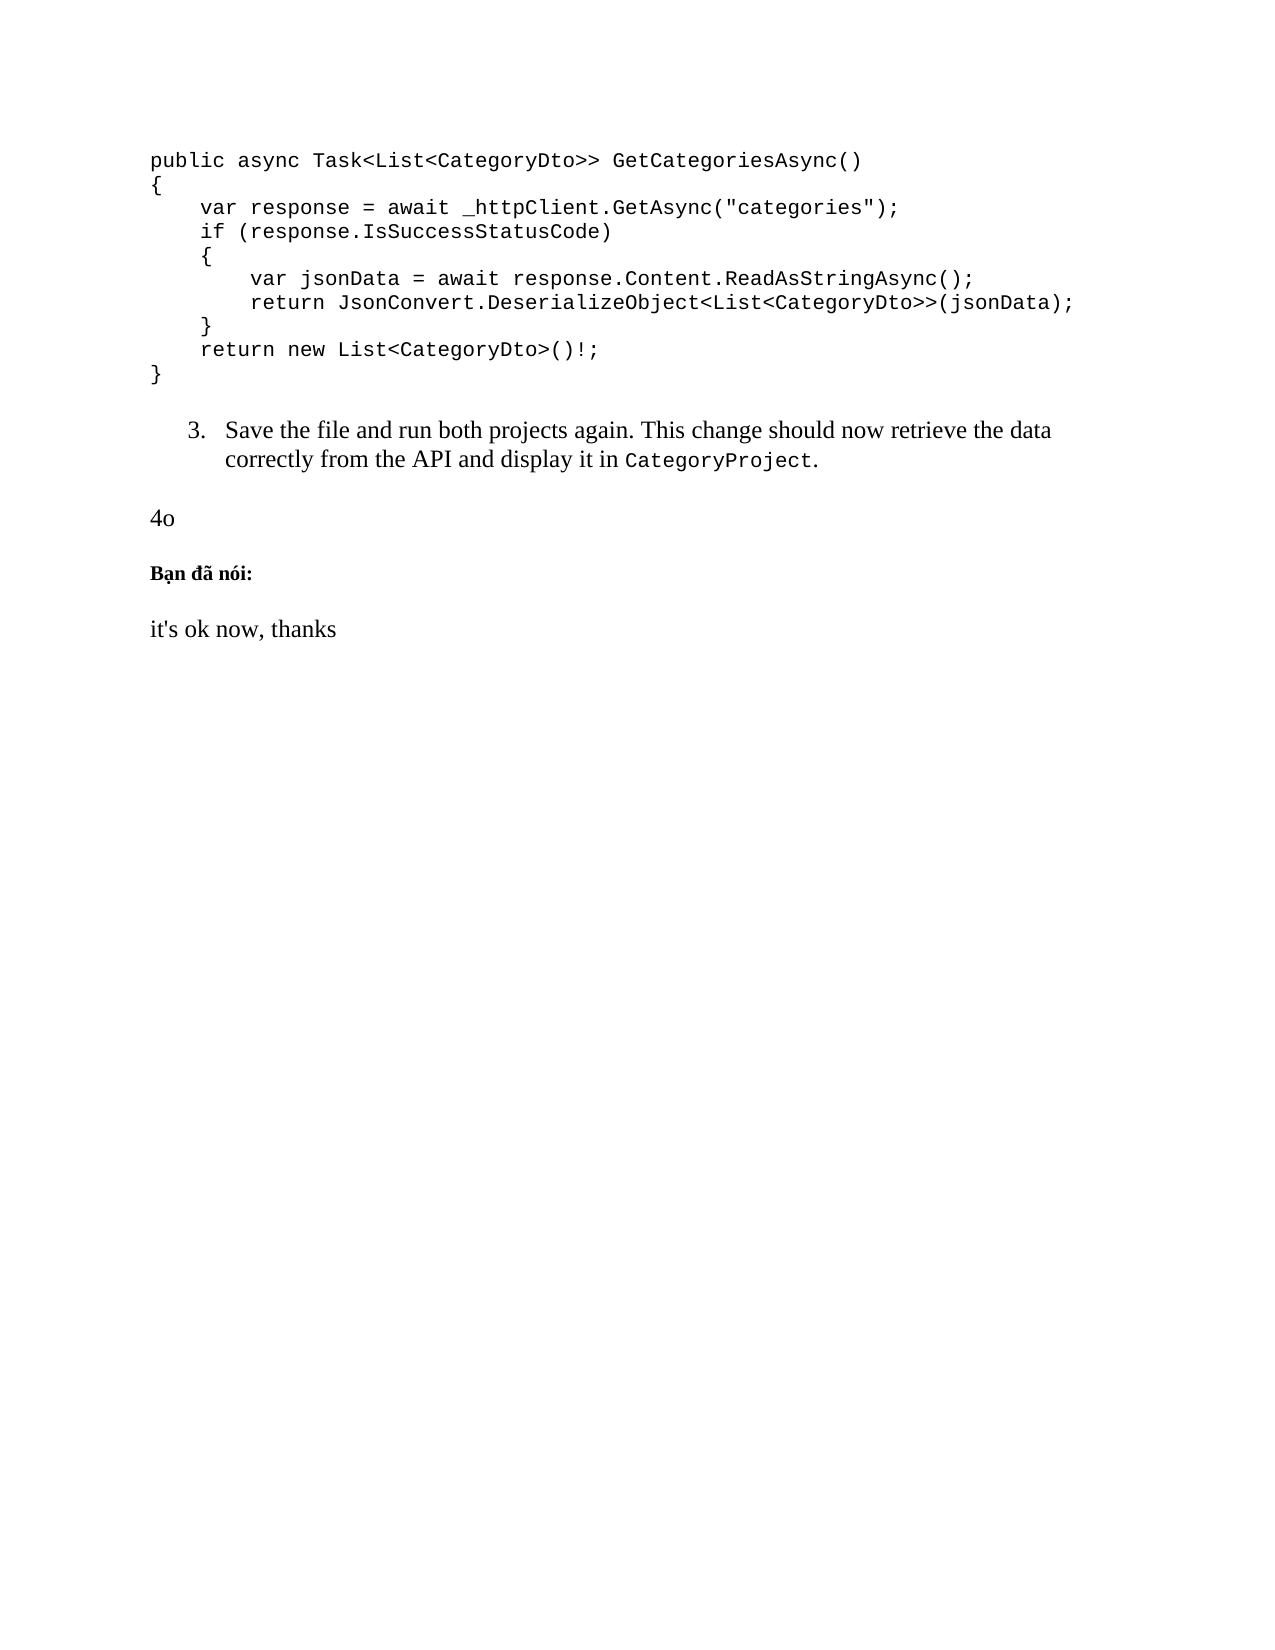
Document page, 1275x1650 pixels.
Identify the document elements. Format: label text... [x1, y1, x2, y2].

text } [150, 363, 1125, 386]
text public async Task<List<CategoryDto>> GetCategoriesAsync() [150, 150, 1125, 174]
text return new List<CategoryDto>()!; [150, 339, 1125, 363]
text it's ok now, thanks [150, 614, 1125, 643]
text return JsonConvert.DeserializeObject<List<CategoryDto>>(jsonData); [150, 292, 1125, 316]
list Save the file and run both projects again. This change should now retrieve the data correctly from the API and display it in CategoryProject. [187, 416, 1125, 474]
text var response = await _httpClient.GetAsync("categories"); [150, 197, 1125, 221]
text 4o [150, 503, 1125, 532]
text Bạn đã nói: [150, 561, 1125, 585]
text { [150, 174, 1125, 197]
text { [150, 244, 1125, 268]
text var jsonData = await response.Content.ReadAsStringAsync(); [150, 268, 1125, 292]
text } [150, 316, 1125, 339]
text if (response.IsSuccessStatusCode) [150, 221, 1125, 244]
